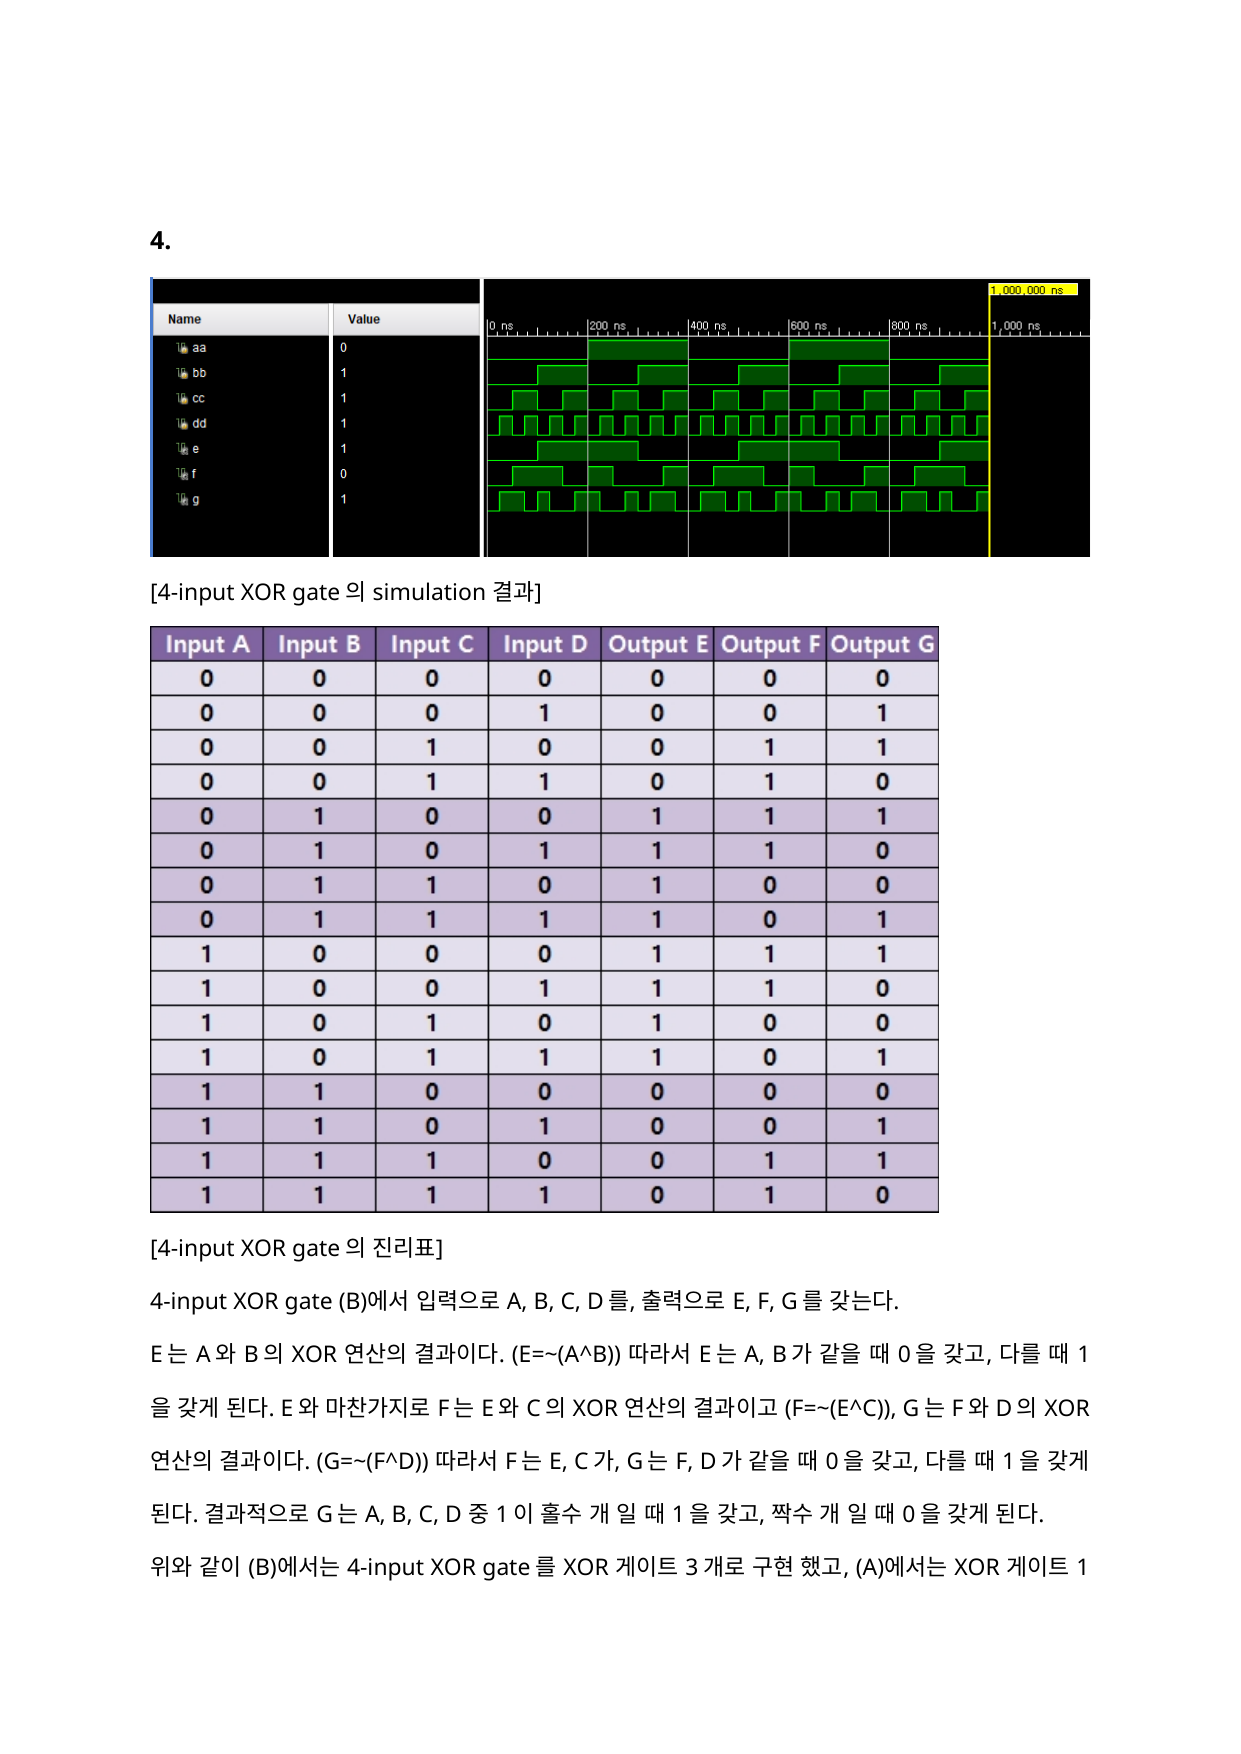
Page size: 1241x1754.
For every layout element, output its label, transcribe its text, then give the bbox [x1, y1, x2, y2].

text 4-input XOR gate (B)에서 입력으로 A, B, C, D를, 출력으로 E, F, G를 갖는다. [150, 1283, 1090, 1316]
text E는 A와 B의 XOR 연산의 결과이다. (E=~(A^B)) 따라서 E는 A, B가 같을 때 0을 갖고, 다를 때 1을 갖게 된다. E와 마찬가지로 F는 E와 C의 XOR 연산의 결과이고 (F=~(E^C)), G는 F와 D의 XOR 연산의 결과이다. (G=~(F^D)) 따라서 F는 E, C가, G는 F, D가 같을 때 0을 갖고, 다를 때 1을 갖게 된다. 결과적으로 G는 A, B, C, D 중 1이 홀수 개 일 때 1을 갖고, 짝수 개 일 때 0을 갖게 된다. [150, 1336, 1090, 1529]
text 4. [150, 223, 1090, 257]
text [4-input XOR gate의 simulation 결과] [150, 573, 1090, 607]
picture [150, 277, 1091, 557]
picture [150, 626, 939, 1213]
text [4-input XOR gate의 진리표] [150, 1229, 1090, 1263]
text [150, 1549, 1090, 1583]
